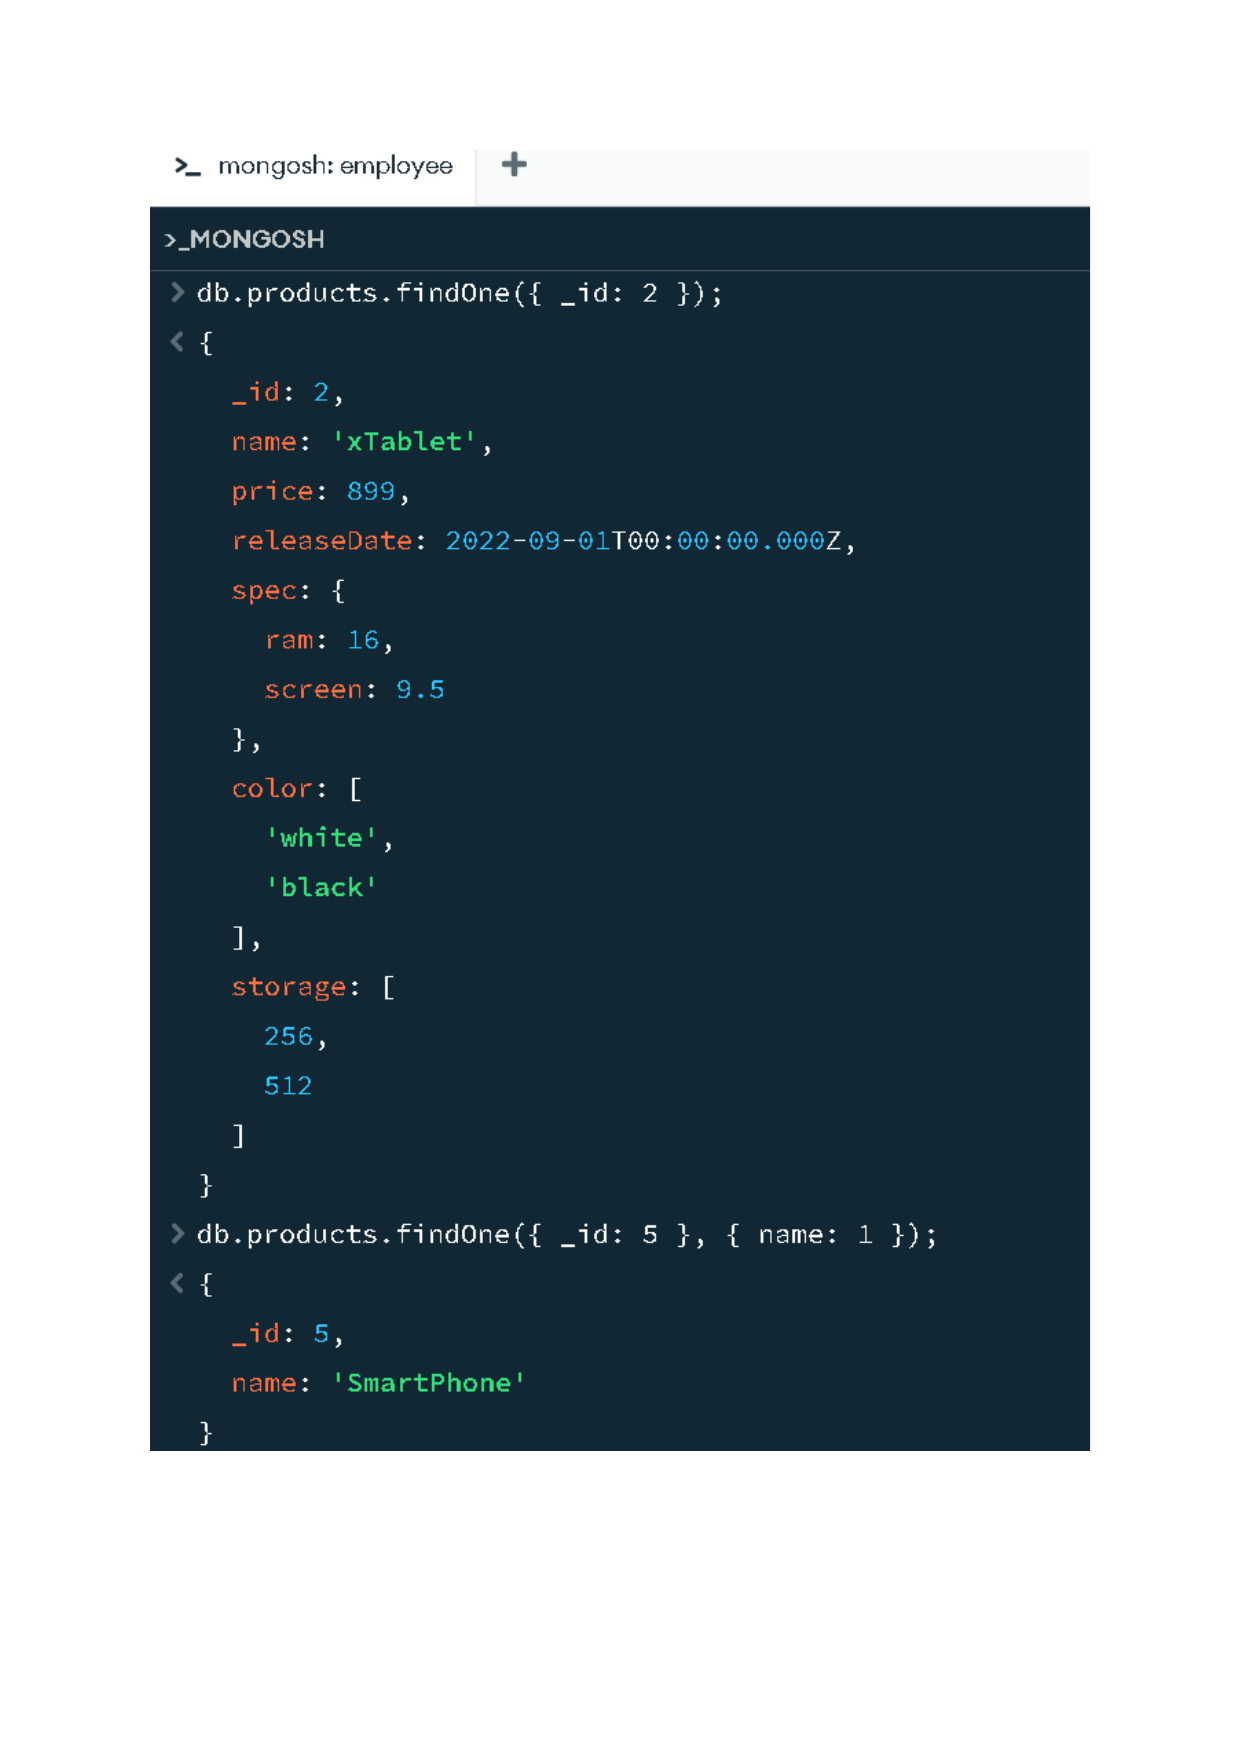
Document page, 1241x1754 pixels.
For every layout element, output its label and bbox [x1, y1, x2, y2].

picture [150, 150, 1091, 1451]
